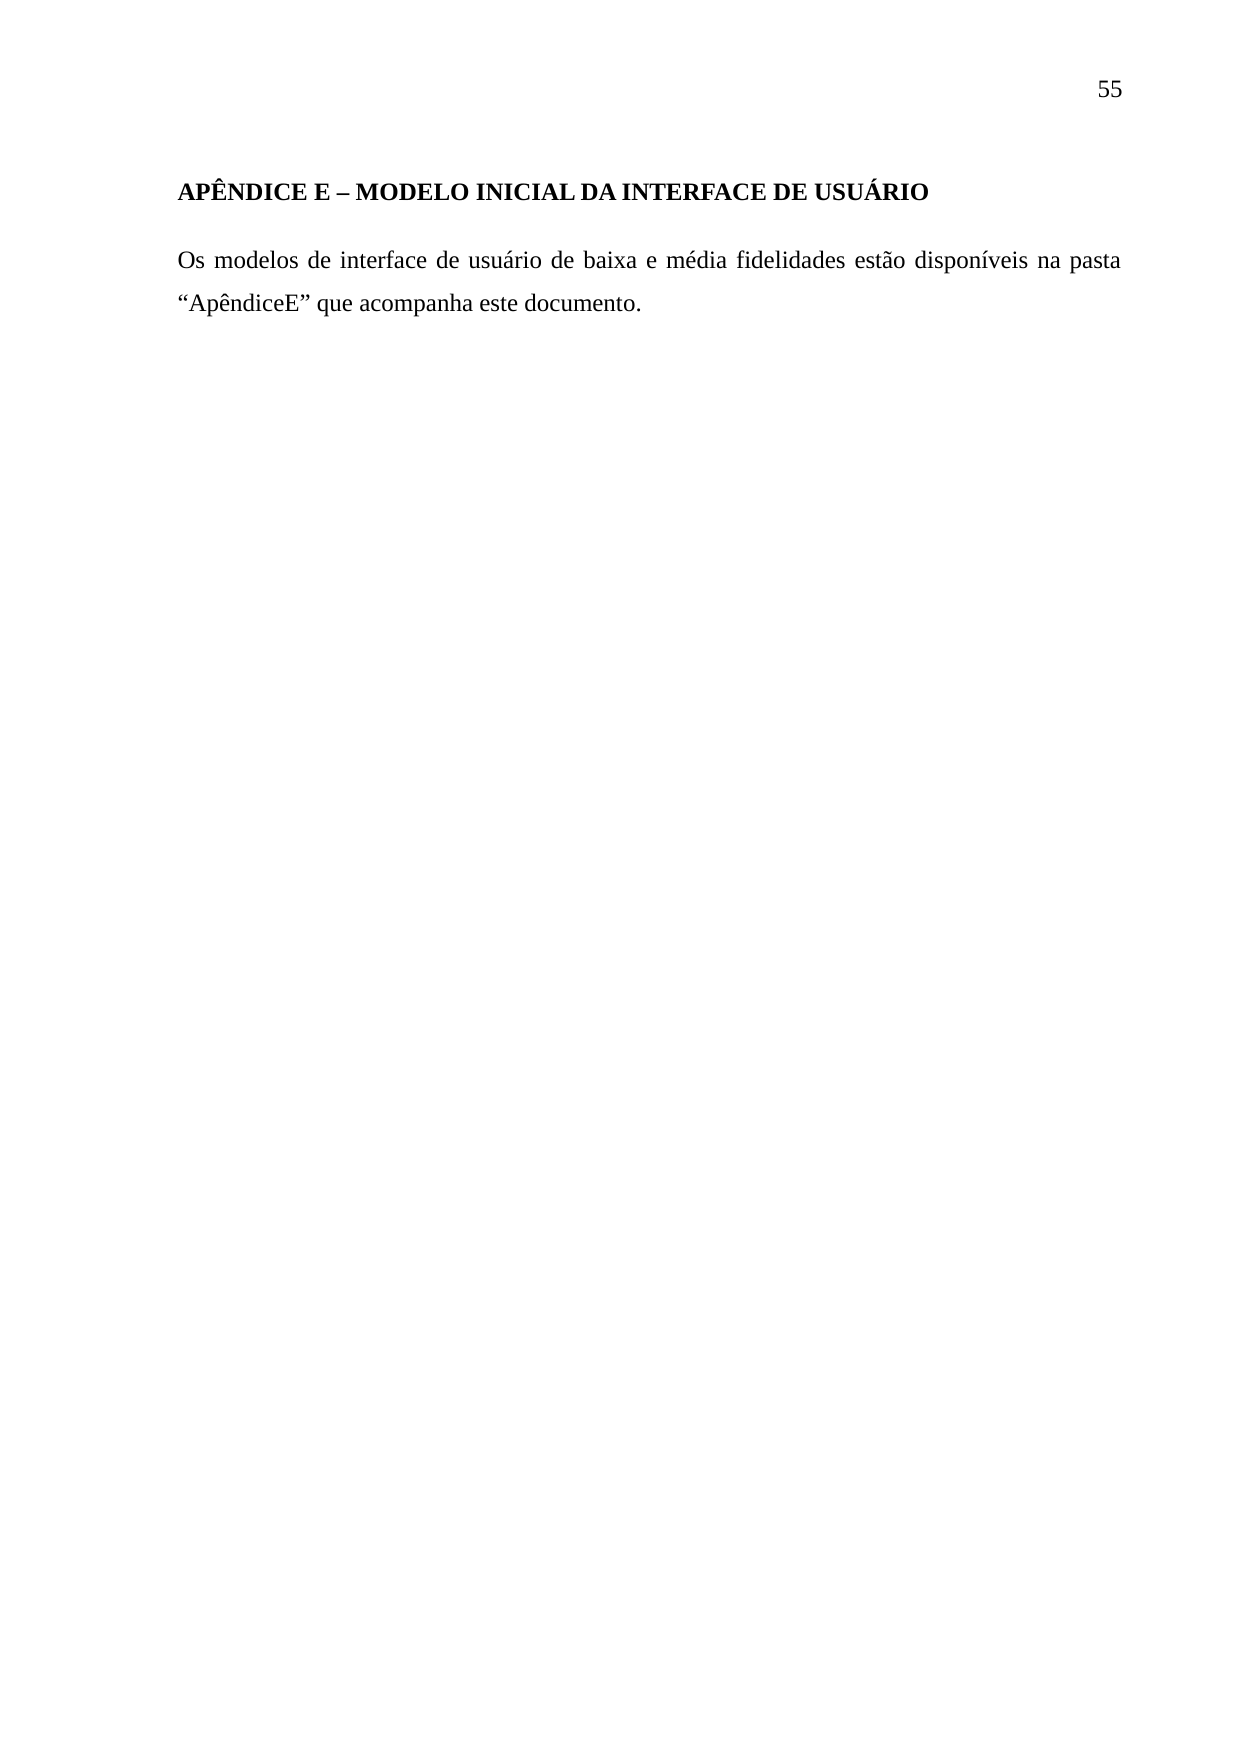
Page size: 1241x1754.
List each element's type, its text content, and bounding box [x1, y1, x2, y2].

text Os modelos de interface de usuário de baixa e média fidelidades estão disponíveis na pasta “ApêndiceE” que acompanha este documento. [177, 245, 1122, 317]
subtitle APÊNDICE E – MODELO INICIAL DA INTERFACE DE USUÁRIO [177, 177, 1122, 206]
